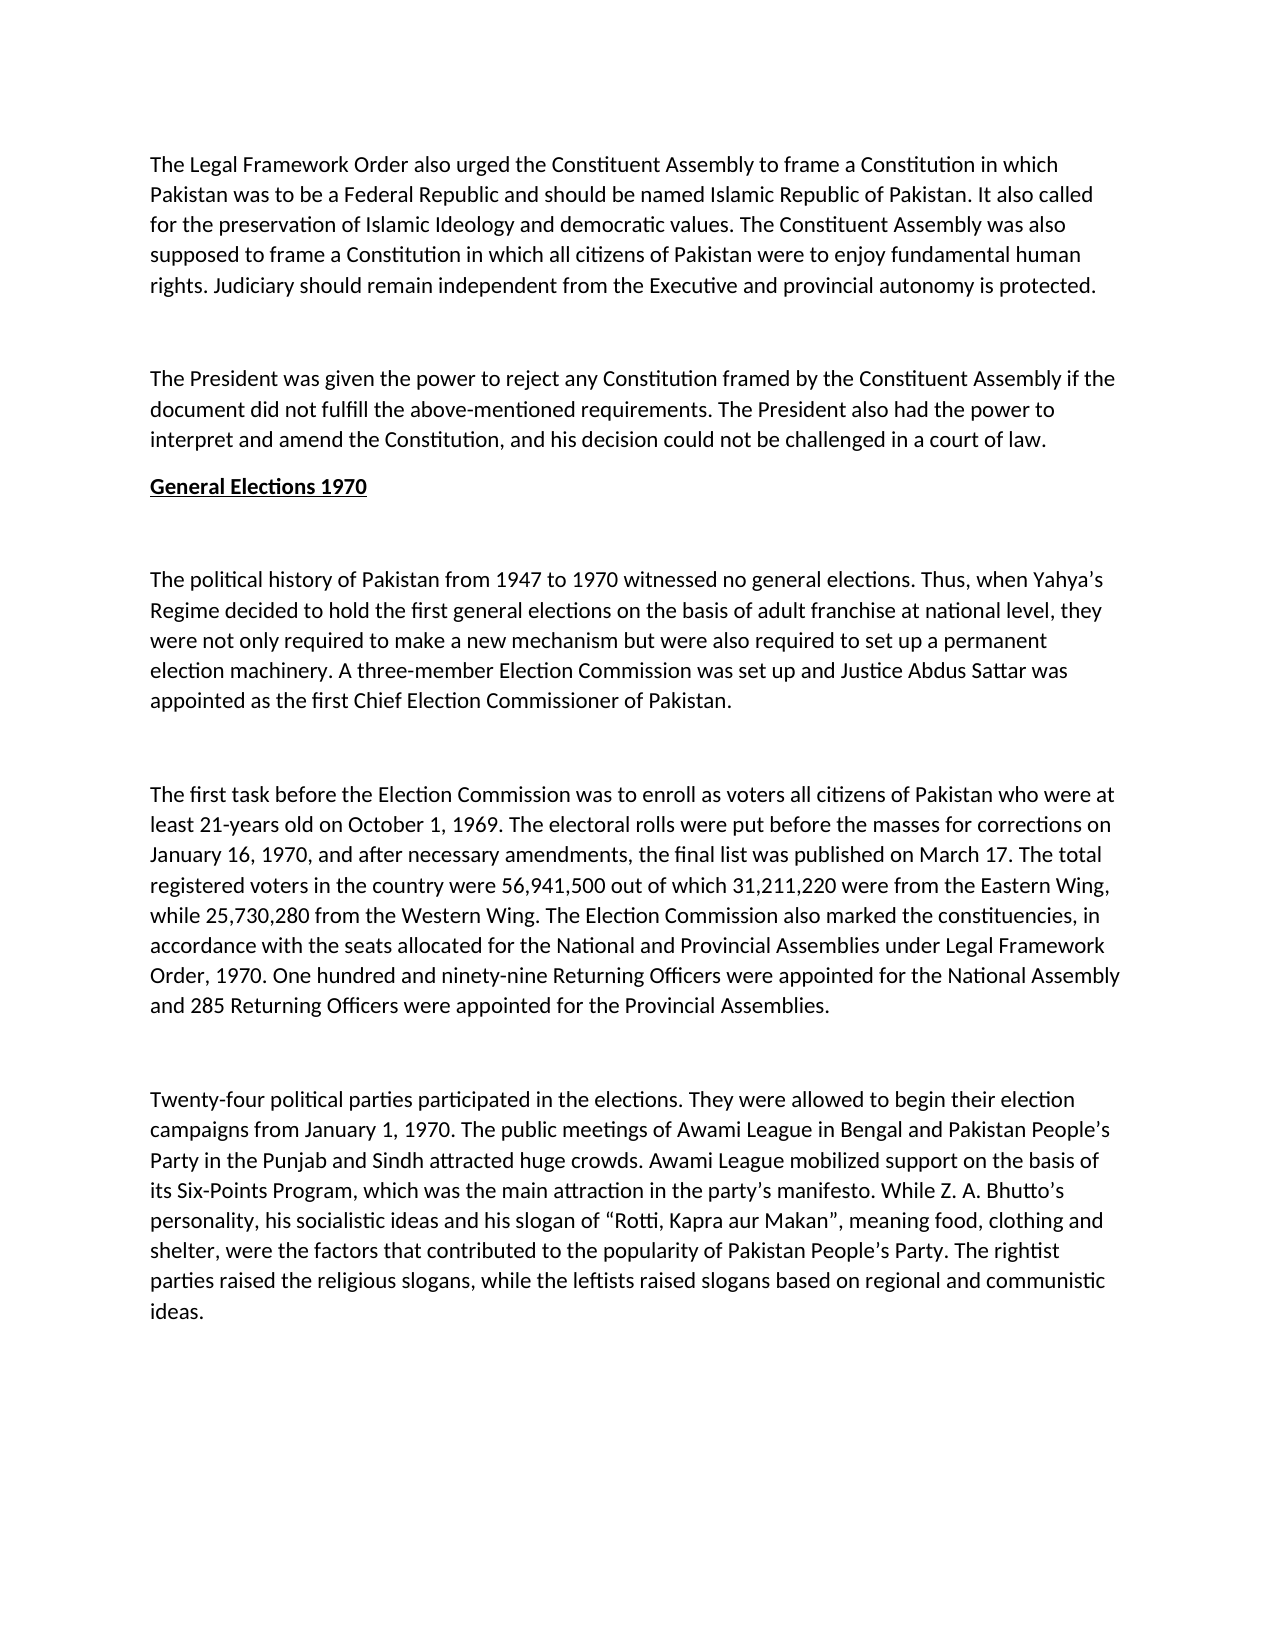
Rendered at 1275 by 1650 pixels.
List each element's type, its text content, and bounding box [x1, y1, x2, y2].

text The first task before the Election Commission was to enroll as voters all citizens of Pakistan who were at least 21-years old on October 1, 1969. The electoral rolls were put before the masses for corrections on January 16, 1970, and after necessary amendments, the final list was published on March 17. The total registered voters in the country were 56,941,500 out of which 31,211,220 were from the Eastern Wing, while 25,730,280 from the Western Wing. The Election Commission also marked the constituencies, in accordance with the seats allocated for the National and Provincial Assemblies under Legal Framework Order, 1970. One hundred and ninety-nine Returning Officers were appointed for the National Assembly and 285 Returning Officers were appointed for the Provincial Assemblies. [150, 780, 1125, 1020]
text The Legal Framework Order also urged the Constituent Assembly to frame a Constitution in which Pakistan was to be a Federal Republic and should be named Islamic Republic of Pakistan. It also called for the preservation of Islamic Ideology and democratic values. The Constituent Assembly was also supposed to frame a Constitution in which all citizens of Pakistan were to enjoy fundamental human rights. Judiciary should remain independent from the Executive and provincial autonomy is protected. [150, 150, 1125, 299]
text The President was given the power to reject any Constitution framed by the Constituent Assembly if the document did not fulfill the above-mentioned requirements. The President also had the power to interpret and amend the Constitution, and his decision could not be challenged in a court of law. [150, 364, 1125, 453]
text Twenty-four political parties participated in the elections. They were allowed to begin their election campaigns from January 1, 1970. The public meetings of Awami League in Bengal and Pakistan People’s Party in the Punjab and Sindh attracted huge crowds. Awami League mobilized support on the basis of its Six-Points Program, which was the main attraction in the party’s manifesto. While Z. A. Bhutto’s personality, his socialistic ideas and his slogan of “Rotti, Kapra aur Makan”, meaning food, clothing and shelter, were the factors that contributed to the popularity of Pakistan People’s Party. The rightist parties raised the religious slogans, while the leftists raised slogans based on regional and communistic ideas. [150, 1085, 1125, 1325]
text The political history of Pakistan from 1947 to 1970 witnessed no general elections. Thus, when Yahya’s Regime decided to hold the first general elections on the basis of adult franchise at national level, they were not only required to make a new mechanism but were also required to set up a permanent election machinery. A three-member Election Commission was set up and Justice Abdus Sattar was appointed as the first Chief Election Commissioner of Pakistan. [150, 566, 1125, 714]
text General Elections 1970 [150, 472, 1125, 500]
